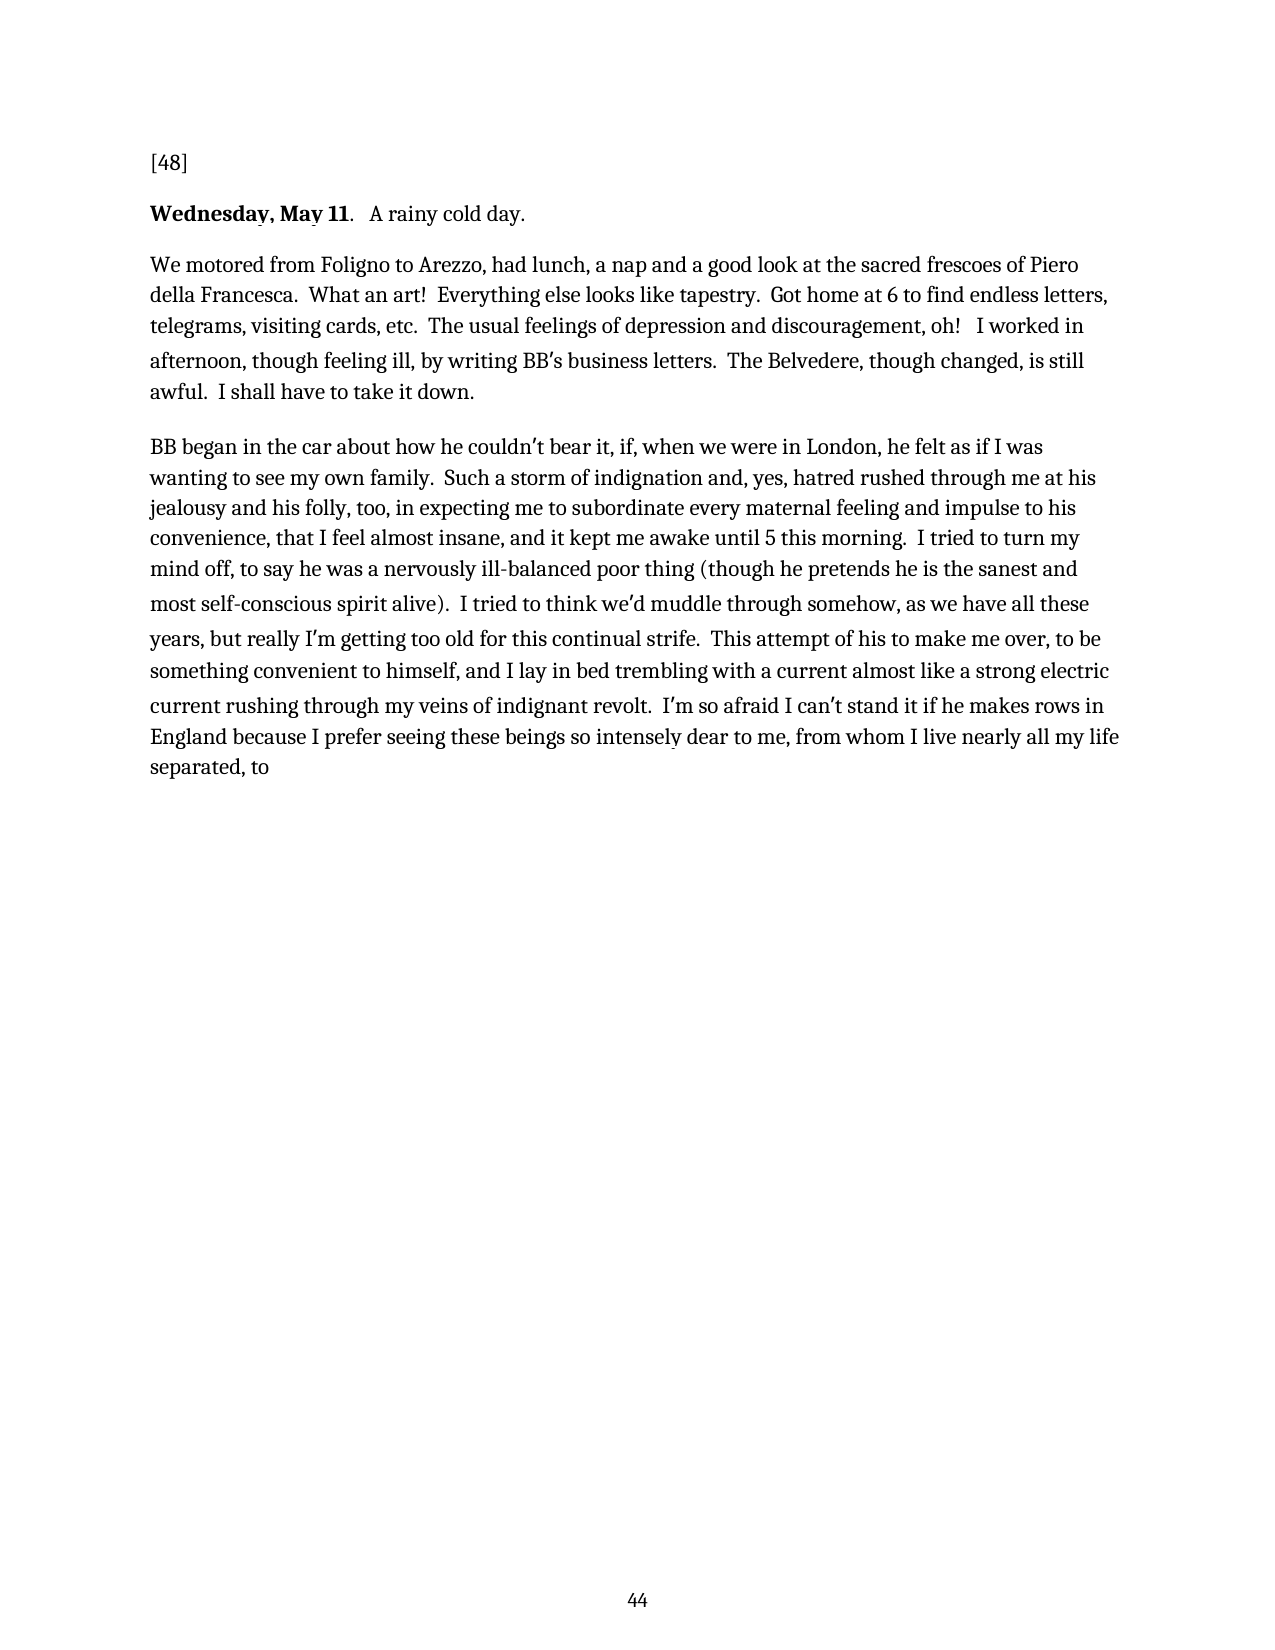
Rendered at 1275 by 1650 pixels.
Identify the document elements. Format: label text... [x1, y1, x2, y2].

text We motored from Foligno to Arezzo, had lunch, a nap and a good look at the sacred frescoes of Piero della Francesca. What an art! Everything else looks like tapestry. Got home at 6 to find endless letters, telegrams, visiting cards, etc. The usual feelings of depression and discouragement, oh! I worked in afternoon, though feeling ill, by writing BB’s business letters. The Belvedere, though changed, is still awful. I shall have to take it down. [150, 252, 1125, 405]
text Wednesday, May 11. A rainy cold day. [150, 201, 1125, 227]
text [48] [150, 150, 1125, 176]
text BB began in the car about how he couldn’t bear it, if, when we were in London, he felt as if I was wanting to see my own family. Such a storm of indignation and, yes, hatred rushed through me at his jealousy and his folly, too, in expecting me to subordinate every maternal feeling and impulse to his convenience, that I feel almost insane, and it kept me awake until 5 this morning. I tried to turn my mind off, to say he was a nervously ill-balanced poor thing (though he pretends he is the sanest and most self-conscious spirit alive). I tried to think we’d muddle through somehow, as we have all these years, but really I’m getting too old for this continual strife. This attempt of his to make me over, to be something convenient to himself, and I lay in bed trembling with a current almost like a strong electric current rushing through my veins of indignant revolt. I’m so afraid I can’t stand it if he makes rows in England because I prefer seeing these beings so intensely dear to me, from whom I live nearly all my life separated, to [150, 430, 1125, 780]
